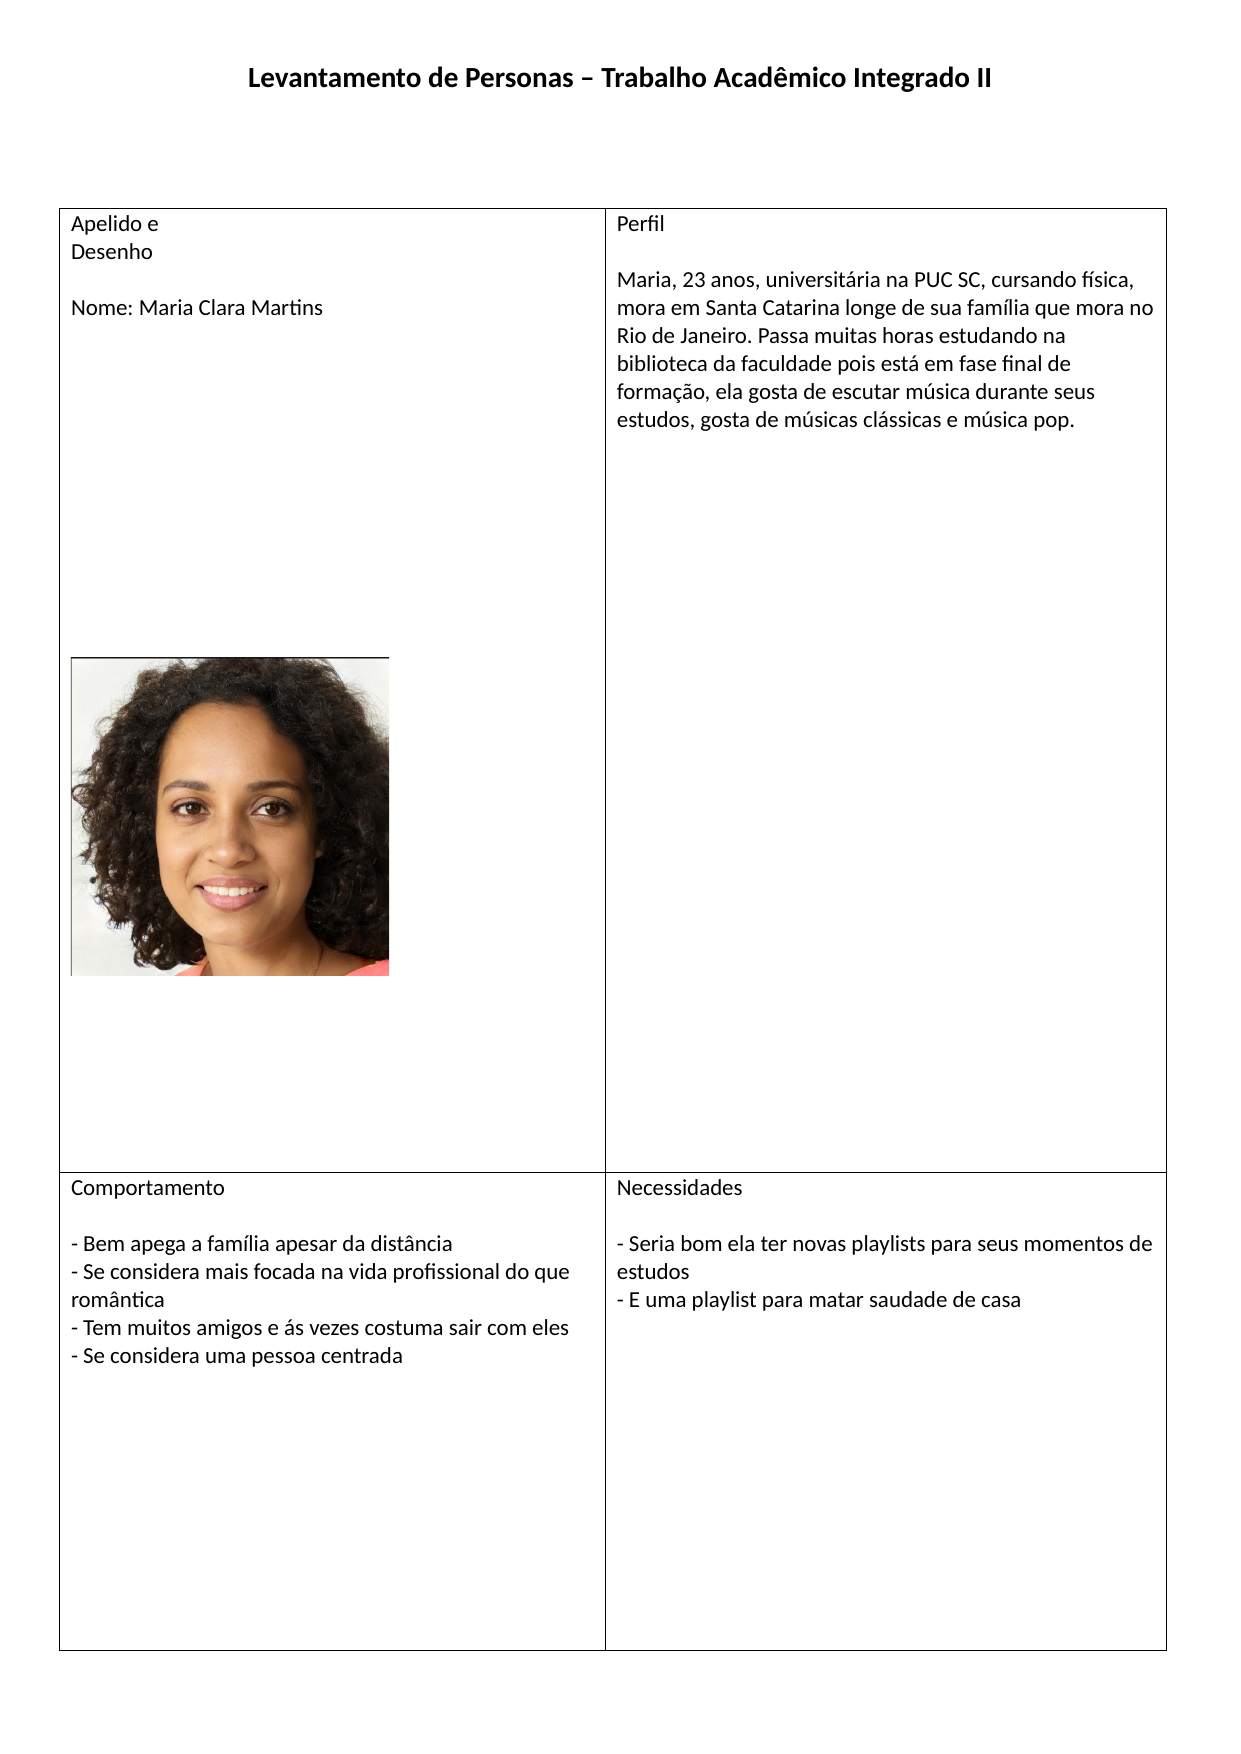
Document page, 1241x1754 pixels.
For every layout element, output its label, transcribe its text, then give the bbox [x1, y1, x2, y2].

table_header Apelido e Desenho Nome: Maria Clara Martins [60, 209, 605, 1172]
table_cell Comportamento - Bem apega a família apesar da distância - Se considera mais focada na vida profissional do que romântica - Tem muitos amigos e ás vezes costuma sair com eles - Se considera uma pessoa centrada [60, 1173, 605, 1649]
text Levantamento de Personas – Trabalho Acadêmico Integrado II [59, 59, 1181, 95]
table_cell Necessidades - Seria bom ela ter novas playlists para seus momentos de estudos - E uma playlist para matar saudade de casa [606, 1173, 1166, 1649]
picture [70, 657, 390, 976]
table_header Perfil Maria, 23 anos, universitária na PUC SC, cursando física, mora em Santa Catarina longe de sua família que mora no Rio de Janeiro. Passa muitas horas estudando na biblioteca da faculdade pois está em fase final de formação, ela gosta de escutar música durante seus estudos, gosta de músicas clássicas e música pop. [606, 209, 1166, 1172]
